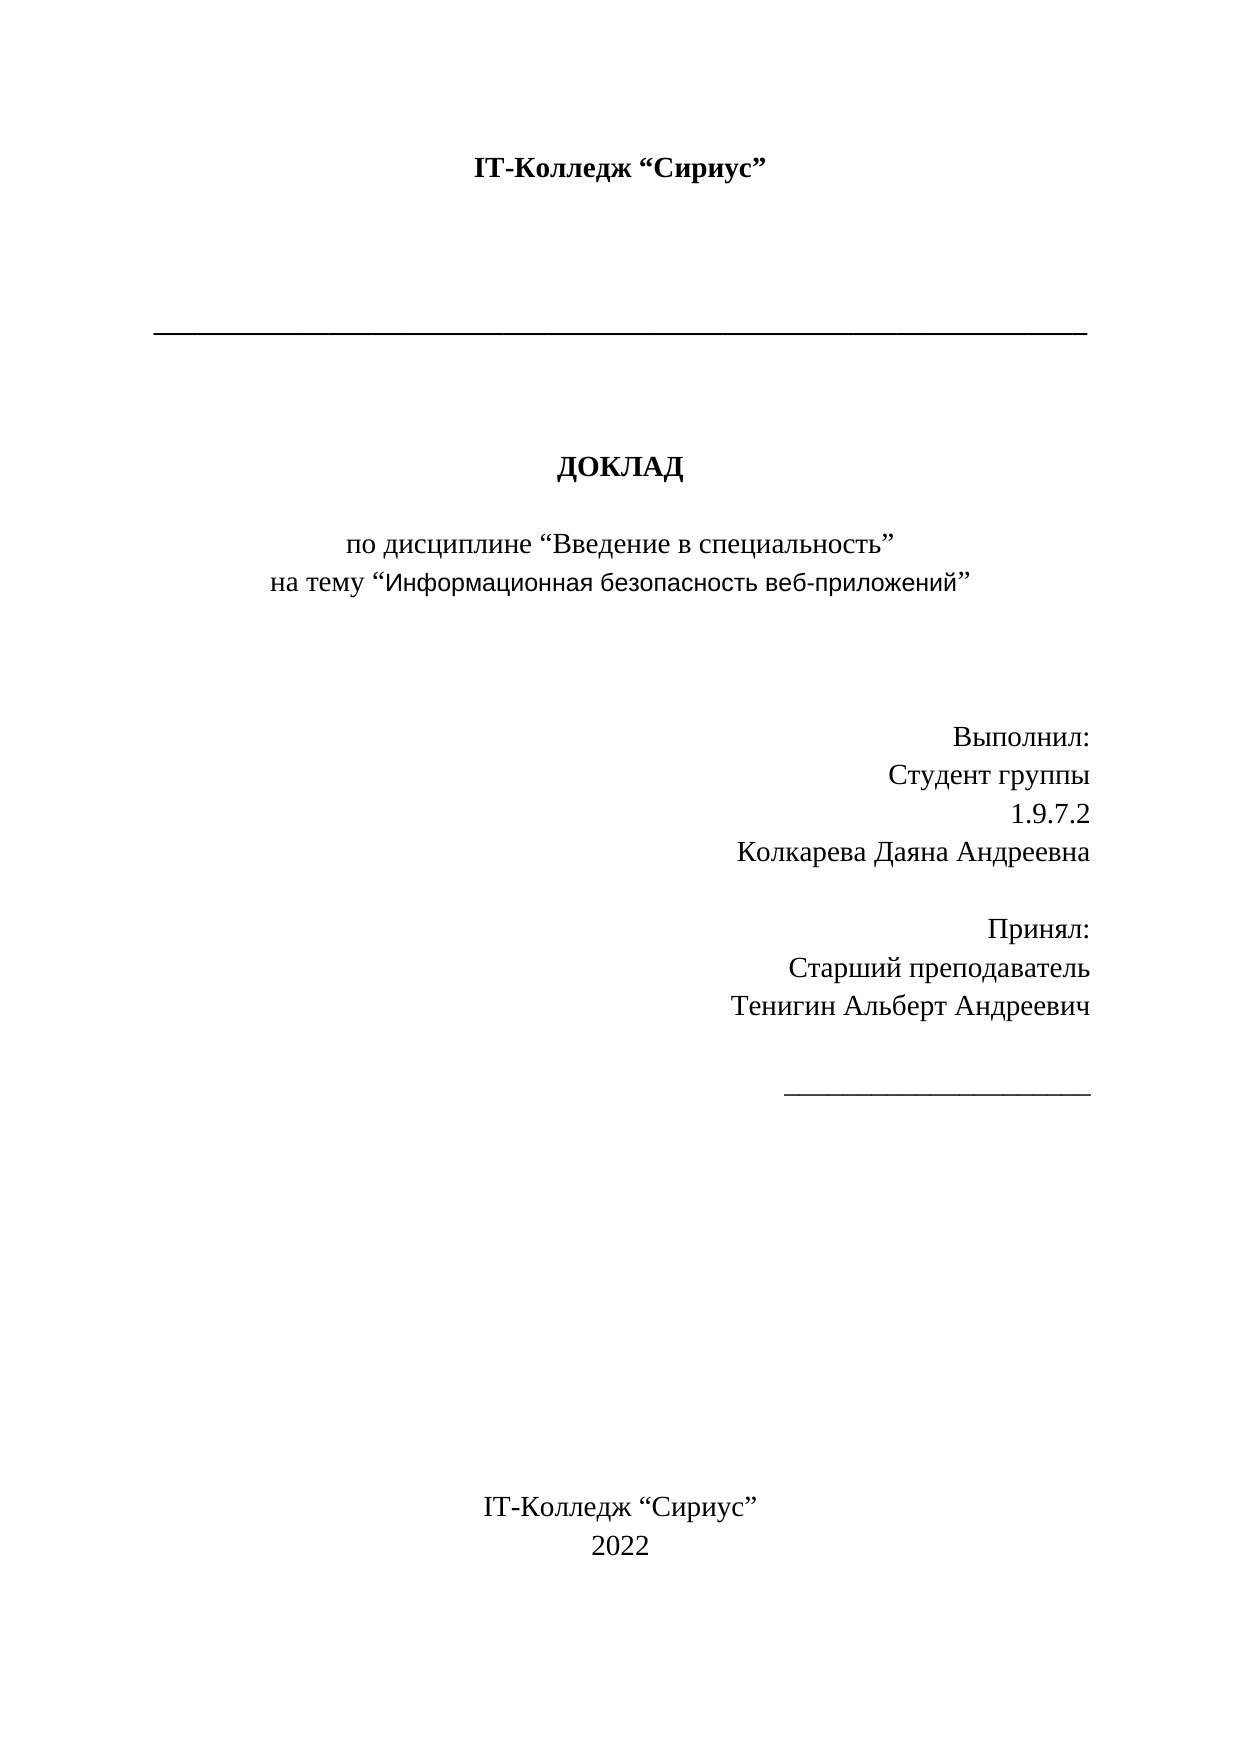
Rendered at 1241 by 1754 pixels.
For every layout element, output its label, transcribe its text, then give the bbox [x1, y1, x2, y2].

text IT-Колледж “Сириус” 2022 [150, 1489, 1090, 1562]
text ДОКЛАД [150, 372, 1090, 482]
text Старший преподаватель Тенигин Альберт Андреевич [150, 950, 1090, 1022]
text Выполнил: Студент группы [150, 719, 1090, 791]
text на тему “Информационная безопасность веб-приложений” [150, 564, 1090, 598]
text Принял: [150, 911, 1090, 945]
text ________________________________________________________________ [150, 304, 1090, 368]
text 1.9.7.2 Колкарева Даяна Андреевна [150, 796, 1090, 868]
text IT-Колледж “Сириус” [150, 150, 1090, 183]
text по дисциплине “Введение в специальность” [150, 526, 1090, 559]
text _____________________ [150, 1066, 1090, 1099]
